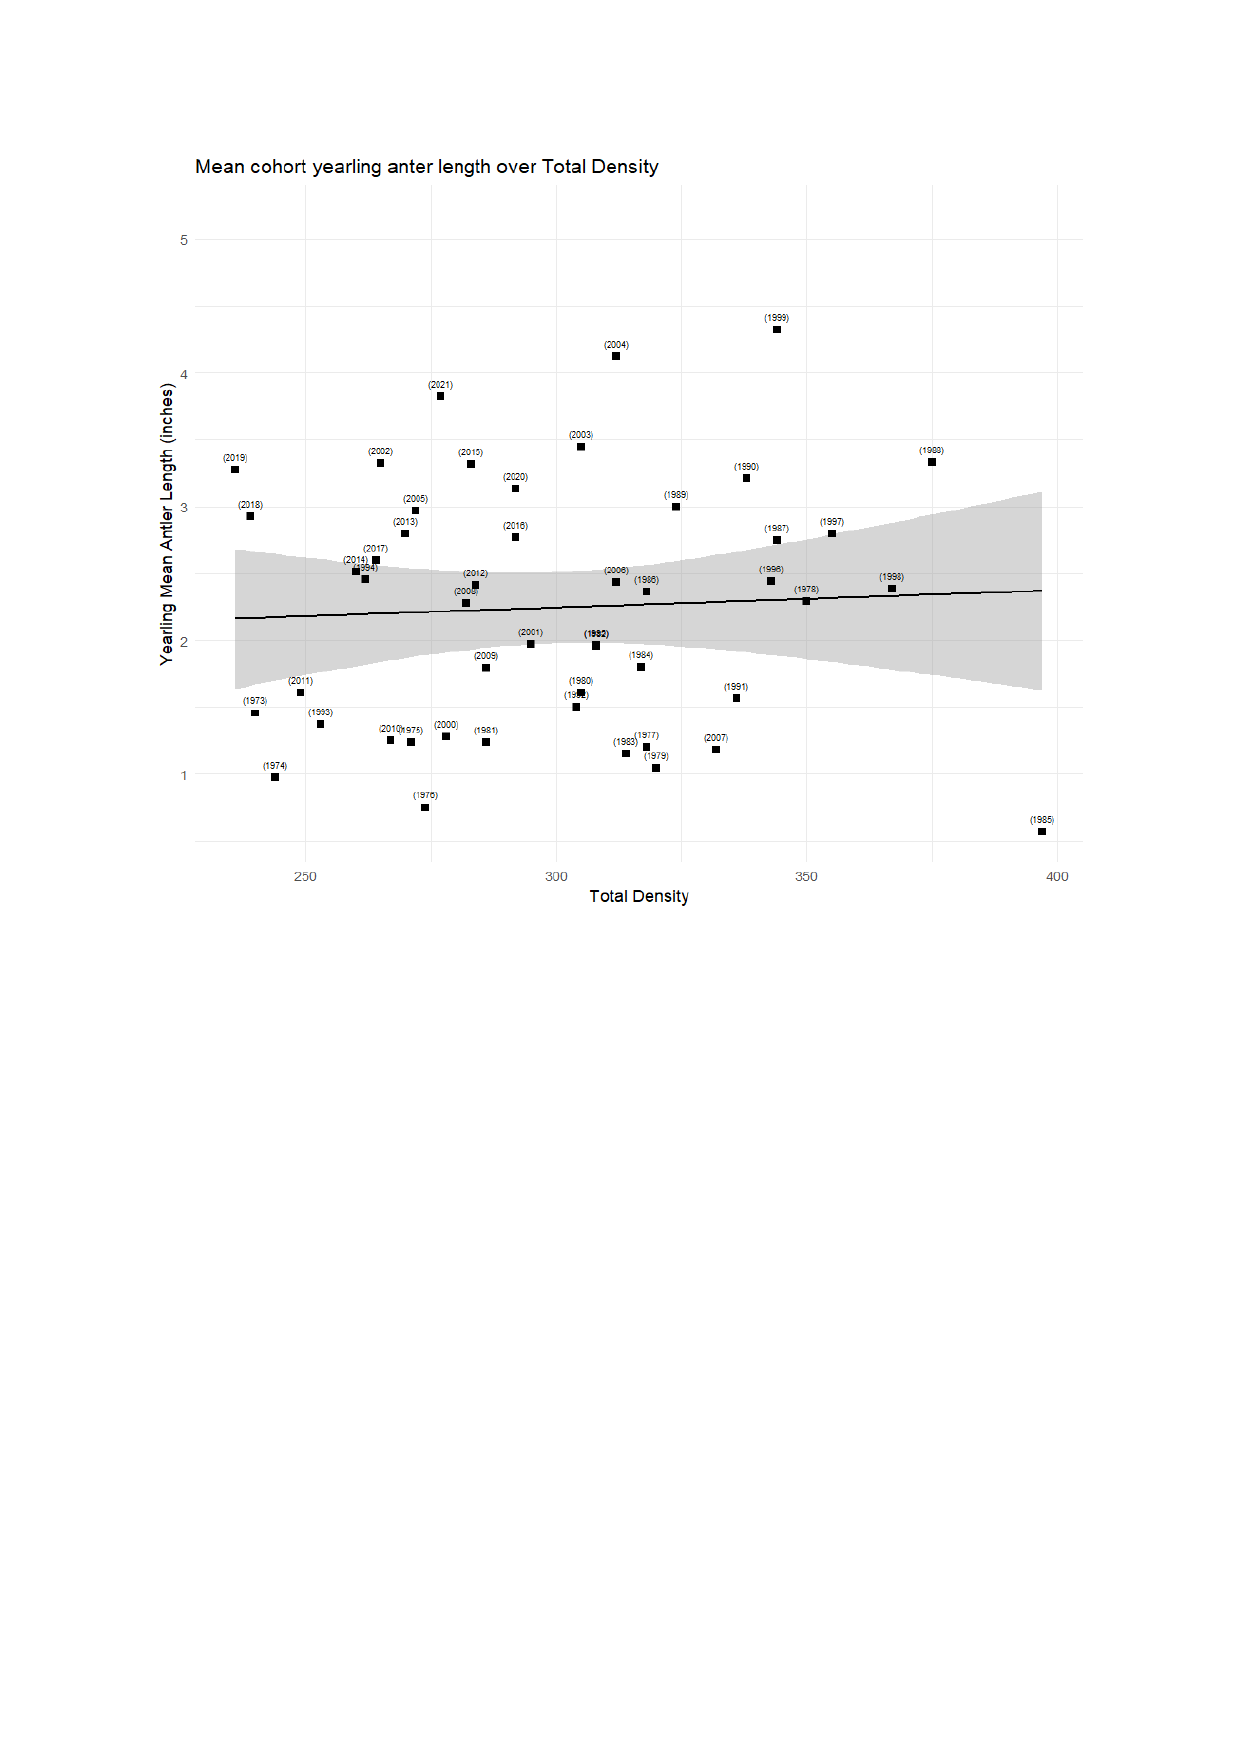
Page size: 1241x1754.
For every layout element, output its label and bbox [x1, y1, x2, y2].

picture [150, 150, 1091, 913]
